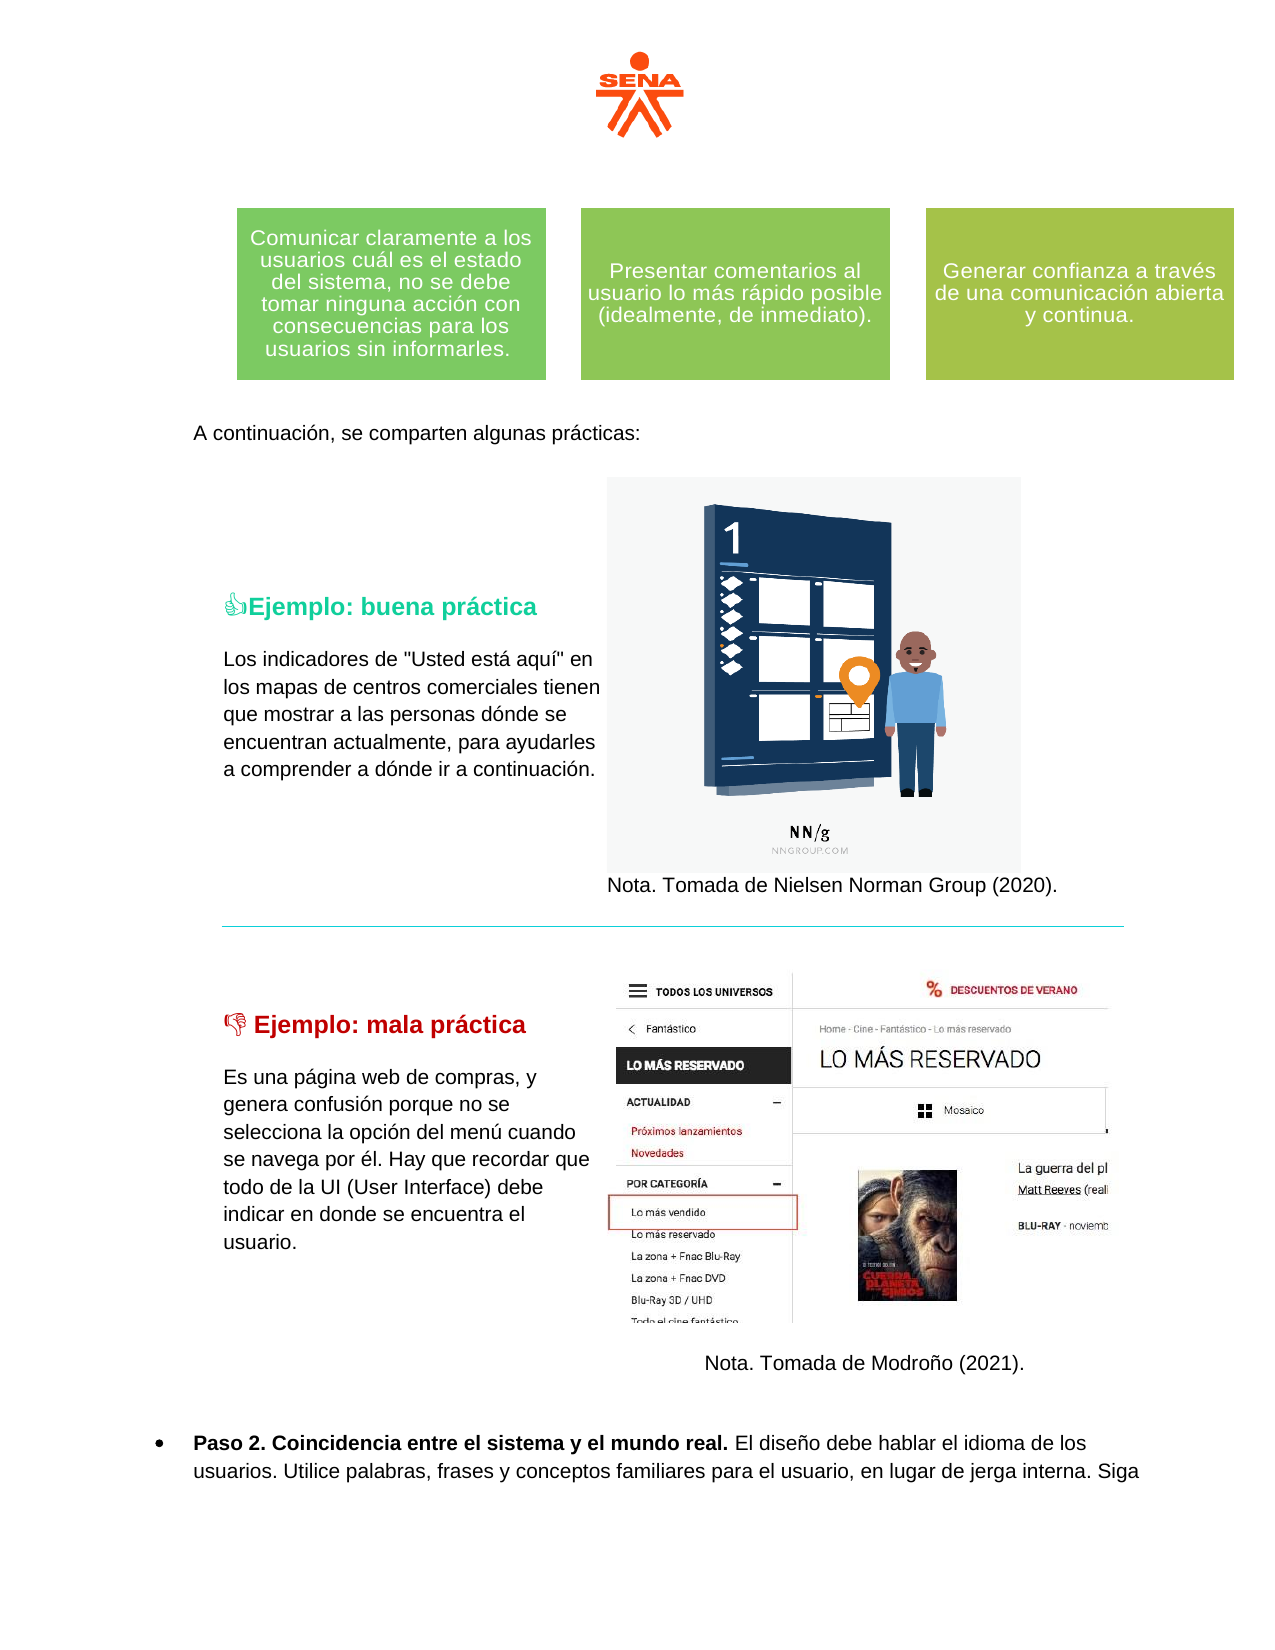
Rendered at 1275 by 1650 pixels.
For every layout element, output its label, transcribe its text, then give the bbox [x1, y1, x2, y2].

picture [585, 48, 690, 142]
picture [606, 477, 1021, 873]
table_header Ejemplo: buena práctica Los indicadores de "Usted está aquí" en los mapas de centros comerciales tienen que mostrar a las personas dónde se encuentran actualmente, para ayudarles a comprender a dónde ir a continuación. [222, 476, 605, 926]
table_header Nota. Tomada de Nielsen Norman Group (2020). [605, 476, 1124, 926]
text A continuación, se comparten algunas prácticas: [193, 421, 1157, 444]
picture [606, 955, 1122, 1323]
table_cell Nota. Tomada de Modroño (2021). [605, 927, 1124, 1403]
table_cell 👎 Ejemplo: mala práctica Es una página web de compras, y genera confusión porque no se selecciona la opción del menú cuando se navega por él. Hay que recordar que todo de la UI (User Interface) debe indicar en donde se encuentra el usuario. [222, 927, 605, 1403]
